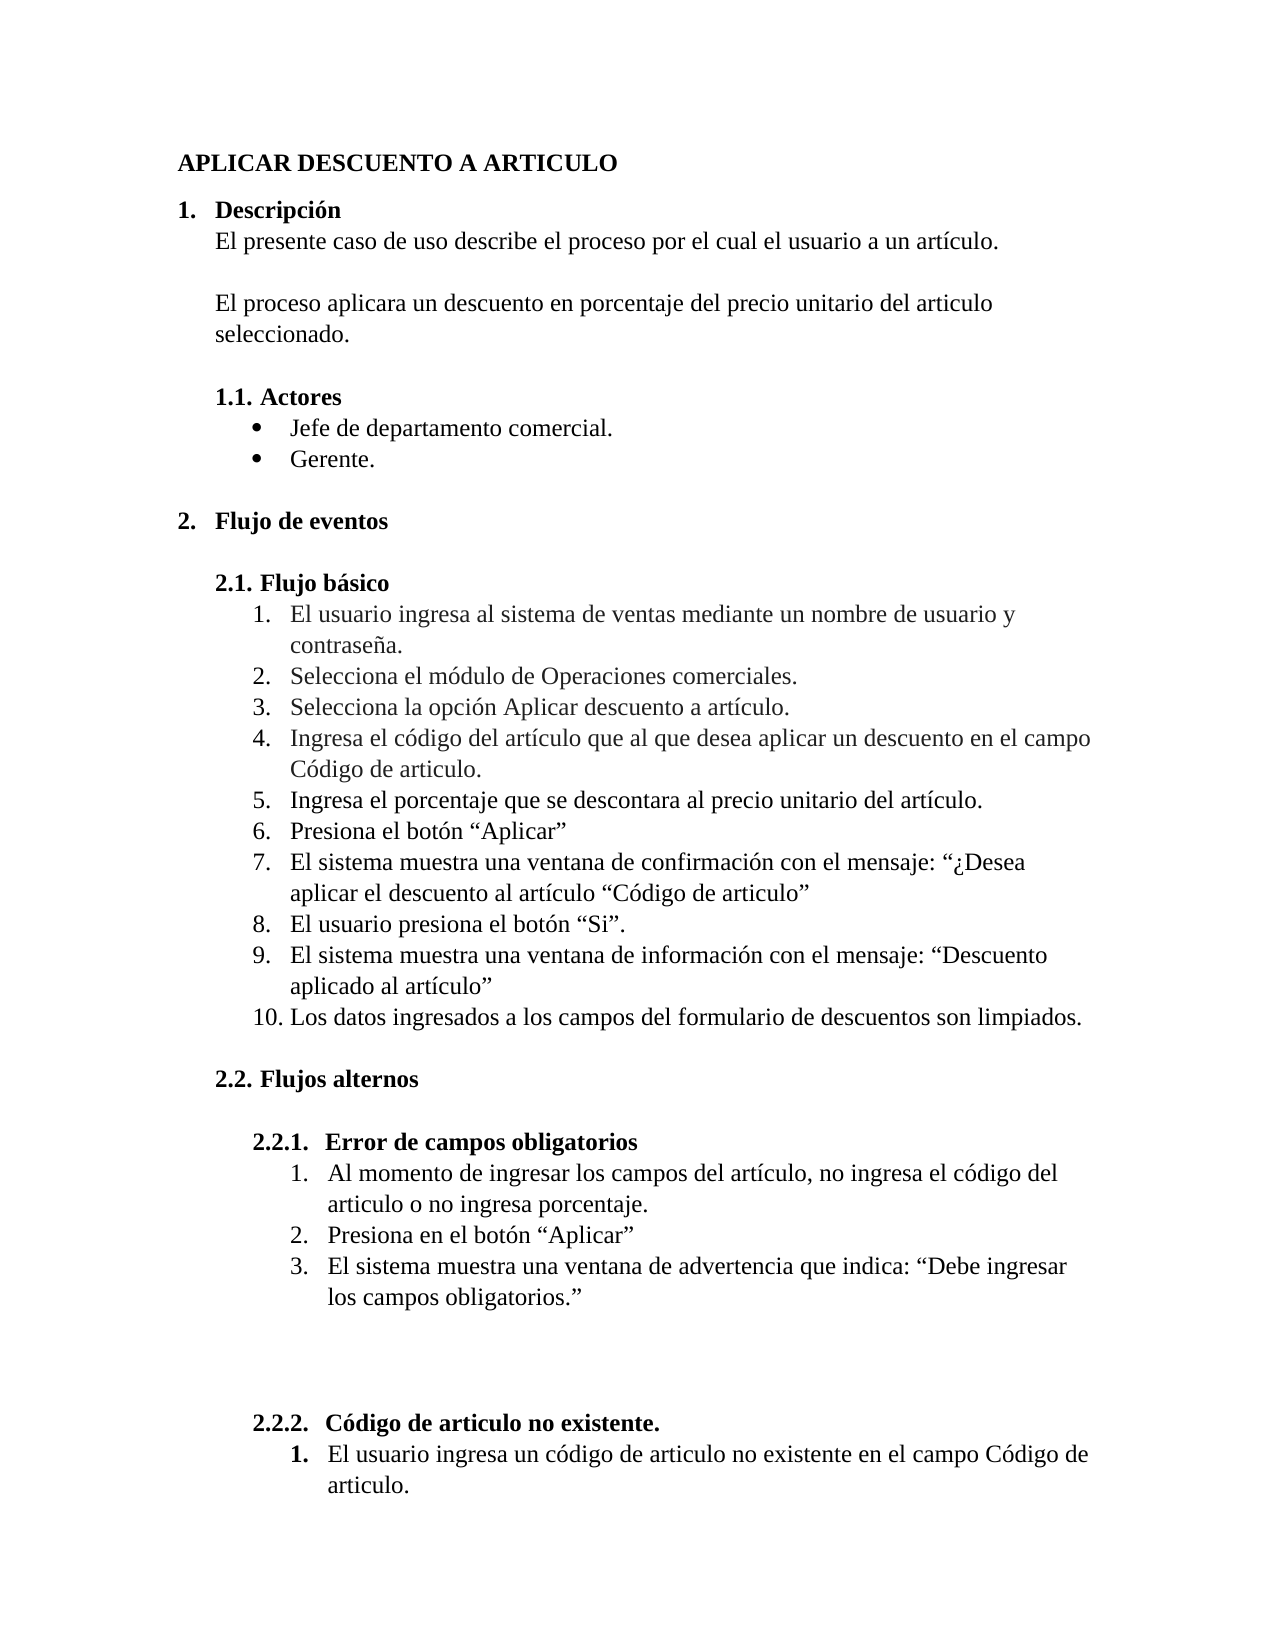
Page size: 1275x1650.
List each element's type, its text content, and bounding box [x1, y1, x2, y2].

list Ingresa el porcentaje que se descontara al precio unitario del artículo. [252, 785, 1098, 814]
list El sistema muestra una ventana de advertencia que indica: “Debe ingresar los campos obligatorios.” [290, 1251, 1098, 1311]
list El usuario ingresa al sistema de ventas mediante un nombre de usuario y contraseña. [252, 599, 1098, 659]
list Flujos alternos [215, 1064, 1098, 1124]
list Jefe de departamento comercial. [252, 413, 1098, 441]
list El sistema muestra una ventana de información con el mensaje: “Descuento aplicado al artículo” [252, 940, 1098, 1000]
list Flujo básico [215, 568, 1098, 597]
list Gerente. [252, 444, 1098, 503]
list Descripción El presente caso de uso describe el proceso por el cual el usuario a un artículo. El proceso aplicara un descuento en porcentaje del precio unitario del articulo seleccionado. [177, 195, 1098, 379]
list El usuario ingresa un código de articulo no existente en el campo Código de articulo. [290, 1439, 1098, 1499]
list Actores [215, 382, 1098, 410]
list Presiona el botón “Aplicar” [252, 816, 1098, 845]
list El usuario presiona el botón “Si”. [252, 909, 1098, 938]
list Error de campos obligatorios [252, 1127, 1098, 1155]
text APLICAR DESCUENTO A ARTICULO [177, 148, 1098, 176]
list Los datos ingresados a los campos del formulario de descuentos son limpiados. [252, 1002, 1098, 1062]
list Al momento de ingresar los campos del artículo, no ingresa el código del articulo o no ingresa porcentaje. [290, 1158, 1098, 1217]
list Selecciona la opción Aplicar descuento a artículo. [252, 692, 1098, 721]
list Presiona en el botón “Aplicar” [290, 1220, 1098, 1248]
list Selecciona el módulo de Operaciones comerciales. [252, 661, 1098, 690]
list Ingresa el código del artículo que al que desea aplicar un descuento en el campo Código de articulo. [252, 723, 1098, 783]
list Código de articulo no existente. [252, 1408, 1098, 1437]
list Flujo de eventos [177, 506, 1098, 566]
list El sistema muestra una ventana de confirmación con el mensaje: “¿Desea aplicar el descuento al artículo “Código de articulo” [252, 847, 1098, 907]
